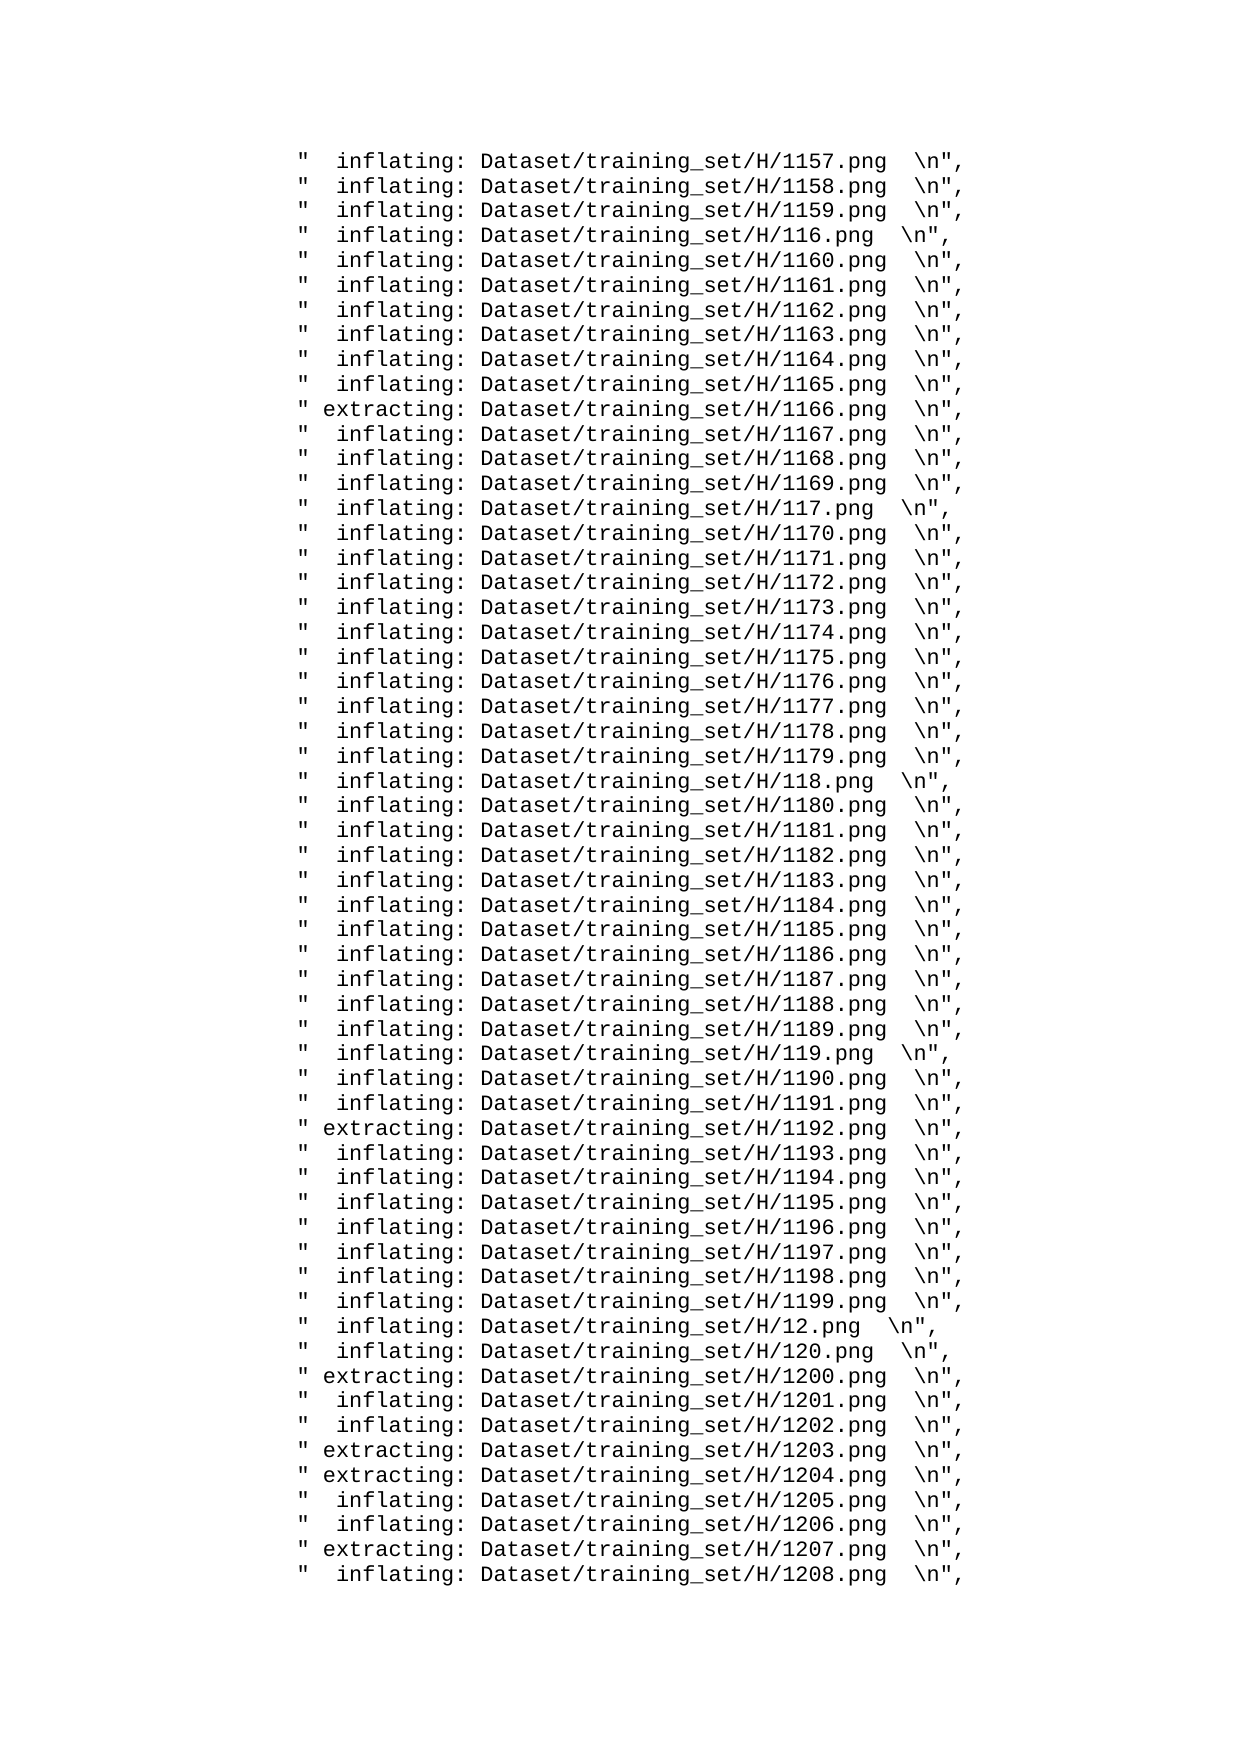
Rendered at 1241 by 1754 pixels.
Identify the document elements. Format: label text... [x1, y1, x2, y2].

text " inflating: Dataset/training_set/H/1188.png \n", [139, 993, 1101, 1018]
text " extracting: Dataset/training_set/H/1192.png \n", [139, 1117, 1101, 1142]
text " inflating: Dataset/training_set/H/1178.png \n", [139, 720, 1101, 745]
text " inflating: Dataset/training_set/H/1198.png \n", [139, 1266, 1101, 1290]
text " inflating: Dataset/training_set/H/116.png \n", [139, 224, 1101, 249]
text " extracting: Dataset/training_set/H/1203.png \n", [139, 1439, 1101, 1464]
text " inflating: Dataset/training_set/H/1197.png \n", [139, 1241, 1101, 1266]
text " inflating: Dataset/training_set/H/1184.png \n", [139, 894, 1101, 918]
text " inflating: Dataset/training_set/H/1177.png \n", [139, 695, 1101, 720]
text " extracting: Dataset/training_set/H/1204.png \n", [139, 1464, 1101, 1489]
text " inflating: Dataset/training_set/H/1208.png \n", [139, 1563, 1101, 1588]
text " inflating: Dataset/training_set/H/1205.png \n", [139, 1489, 1101, 1513]
text " extracting: Dataset/training_set/H/1166.png \n", [139, 398, 1101, 423]
text " inflating: Dataset/training_set/H/1170.png \n", [139, 522, 1101, 547]
text " extracting: Dataset/training_set/H/1200.png \n", [139, 1365, 1101, 1389]
text " inflating: Dataset/training_set/H/120.png \n", [139, 1340, 1101, 1365]
text " inflating: Dataset/training_set/H/1157.png \n", [139, 150, 1101, 175]
text " inflating: Dataset/training_set/H/1174.png \n", [139, 621, 1101, 646]
text " extracting: Dataset/training_set/H/1207.png \n", [139, 1538, 1101, 1563]
text " inflating: Dataset/training_set/H/1165.png \n", [139, 373, 1101, 398]
text " inflating: Dataset/training_set/H/1195.png \n", [139, 1191, 1101, 1216]
text " inflating: Dataset/training_set/H/12.png \n", [139, 1315, 1101, 1340]
text " inflating: Dataset/training_set/H/1190.png \n", [139, 1067, 1101, 1092]
text " inflating: Dataset/training_set/H/119.png \n", [139, 1042, 1101, 1067]
text " inflating: Dataset/training_set/H/1191.png \n", [139, 1092, 1101, 1117]
text " inflating: Dataset/training_set/H/1193.png \n", [139, 1142, 1101, 1166]
text " inflating: Dataset/training_set/H/1159.png \n", [139, 199, 1101, 224]
text " inflating: Dataset/training_set/H/1167.png \n", [139, 423, 1101, 447]
text " inflating: Dataset/training_set/H/1172.png \n", [139, 571, 1101, 596]
text " inflating: Dataset/training_set/H/1173.png \n", [139, 596, 1101, 621]
text " inflating: Dataset/training_set/H/1187.png \n", [139, 968, 1101, 993]
text " inflating: Dataset/training_set/H/1164.png \n", [139, 348, 1101, 373]
text " inflating: Dataset/training_set/H/1163.png \n", [139, 323, 1101, 348]
text " inflating: Dataset/training_set/H/1158.png \n", [139, 175, 1101, 199]
text " inflating: Dataset/training_set/H/1171.png \n", [139, 547, 1101, 571]
text " inflating: Dataset/training_set/H/1179.png \n", [139, 745, 1101, 770]
text " inflating: Dataset/training_set/H/1206.png \n", [139, 1513, 1101, 1538]
text " inflating: Dataset/training_set/H/1201.png \n", [139, 1389, 1101, 1414]
text " inflating: Dataset/training_set/H/1182.png \n", [139, 844, 1101, 869]
text " inflating: Dataset/training_set/H/1162.png \n", [139, 299, 1101, 323]
text " inflating: Dataset/training_set/H/1169.png \n", [139, 472, 1101, 497]
text " inflating: Dataset/training_set/H/1202.png \n", [139, 1414, 1101, 1439]
text " inflating: Dataset/training_set/H/1185.png \n", [139, 918, 1101, 943]
text " inflating: Dataset/training_set/H/1168.png \n", [139, 447, 1101, 472]
text " inflating: Dataset/training_set/H/1160.png \n", [139, 249, 1101, 274]
text " inflating: Dataset/training_set/H/1183.png \n", [139, 869, 1101, 894]
text " inflating: Dataset/training_set/H/1176.png \n", [139, 671, 1101, 695]
text " inflating: Dataset/training_set/H/1180.png \n", [139, 794, 1101, 819]
text " inflating: Dataset/training_set/H/1196.png \n", [139, 1216, 1101, 1241]
text " inflating: Dataset/training_set/H/1175.png \n", [139, 646, 1101, 671]
text " inflating: Dataset/training_set/H/1161.png \n", [139, 274, 1101, 299]
text " inflating: Dataset/training_set/H/1194.png \n", [139, 1166, 1101, 1191]
text " inflating: Dataset/training_set/H/1189.png \n", [139, 1018, 1101, 1042]
text " inflating: Dataset/training_set/H/1181.png \n", [139, 819, 1101, 844]
text " inflating: Dataset/training_set/H/1199.png \n", [139, 1290, 1101, 1315]
text " inflating: Dataset/training_set/H/117.png \n", [139, 497, 1101, 522]
text " inflating: Dataset/training_set/H/118.png \n", [139, 770, 1101, 794]
text " inflating: Dataset/training_set/H/1186.png \n", [139, 943, 1101, 968]
